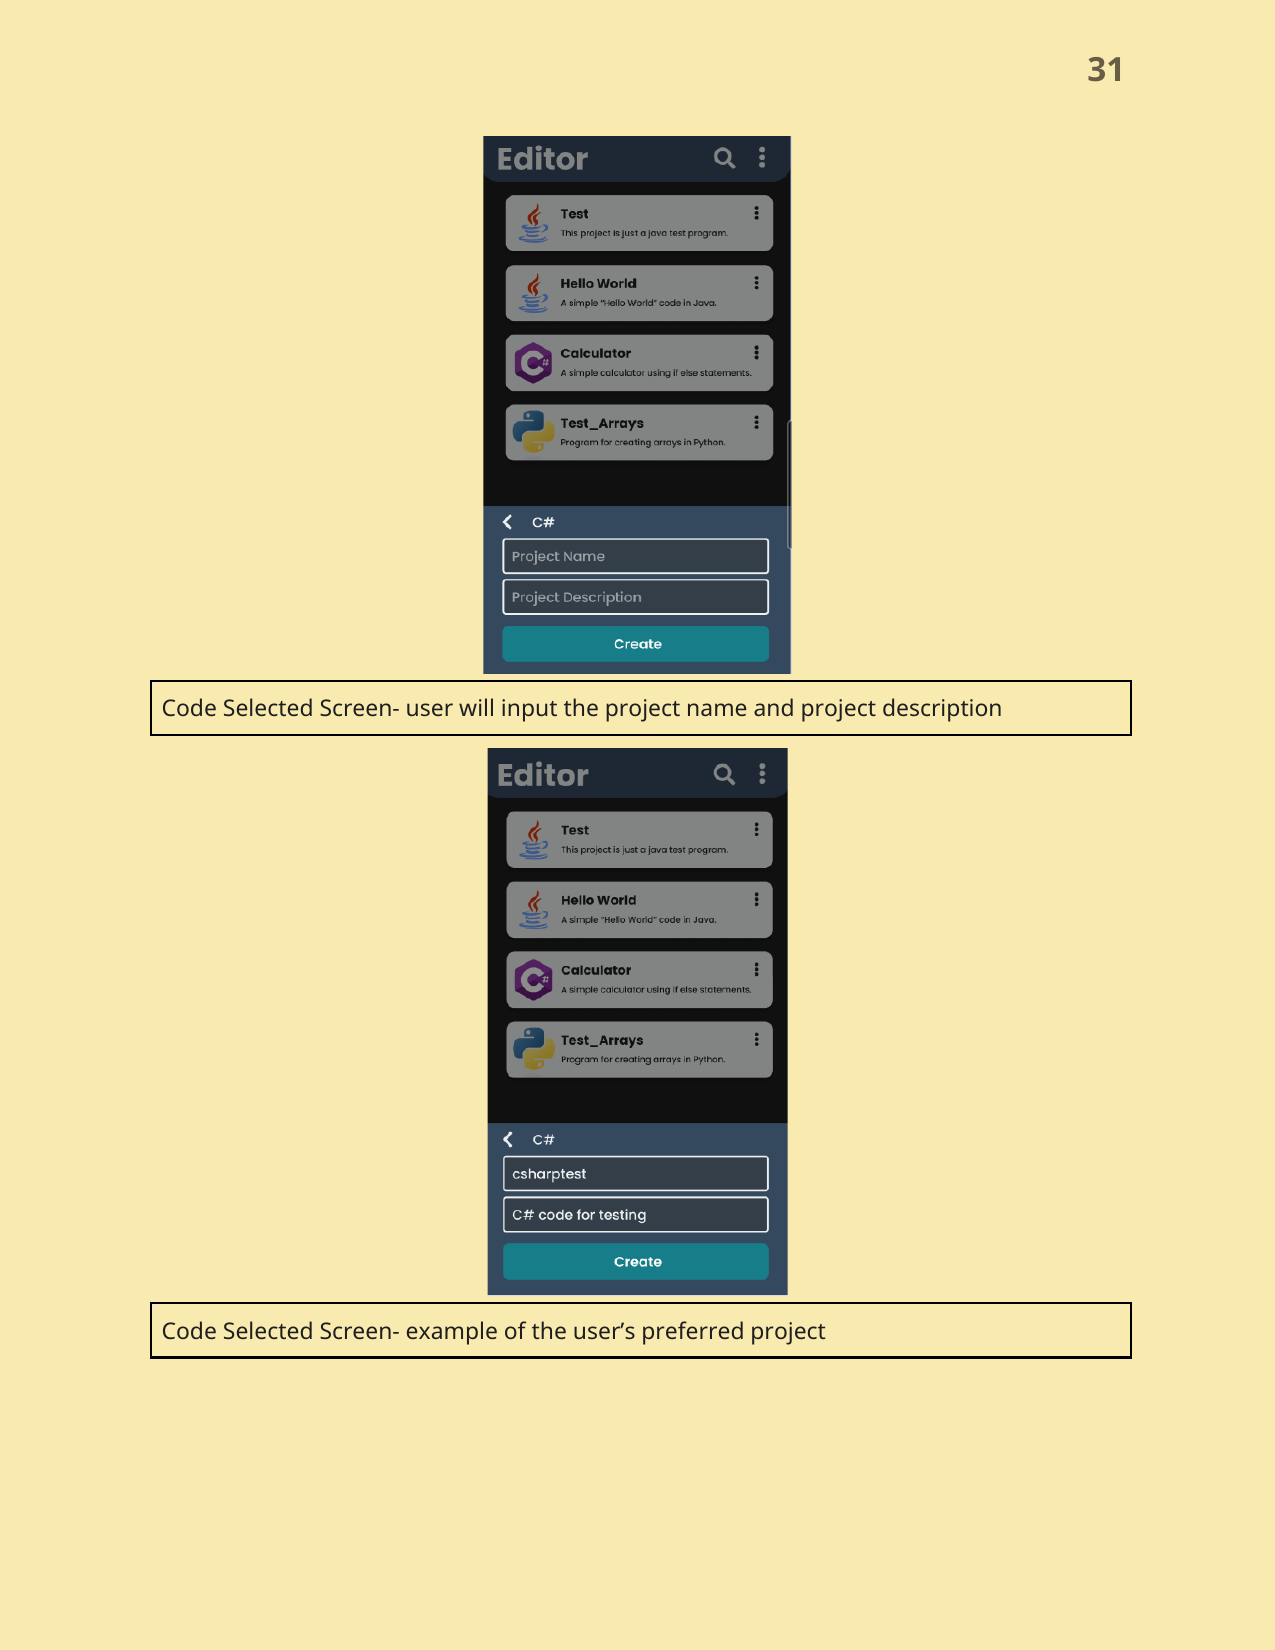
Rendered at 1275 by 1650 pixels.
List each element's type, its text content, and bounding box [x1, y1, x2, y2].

table_header Code Selected Screen- user will input the project name and project description [152, 682, 1130, 734]
table_header Code Selected Screen- example of the user’s preferred project [152, 1304, 1130, 1356]
picture [483, 136, 792, 674]
picture [487, 748, 788, 1296]
